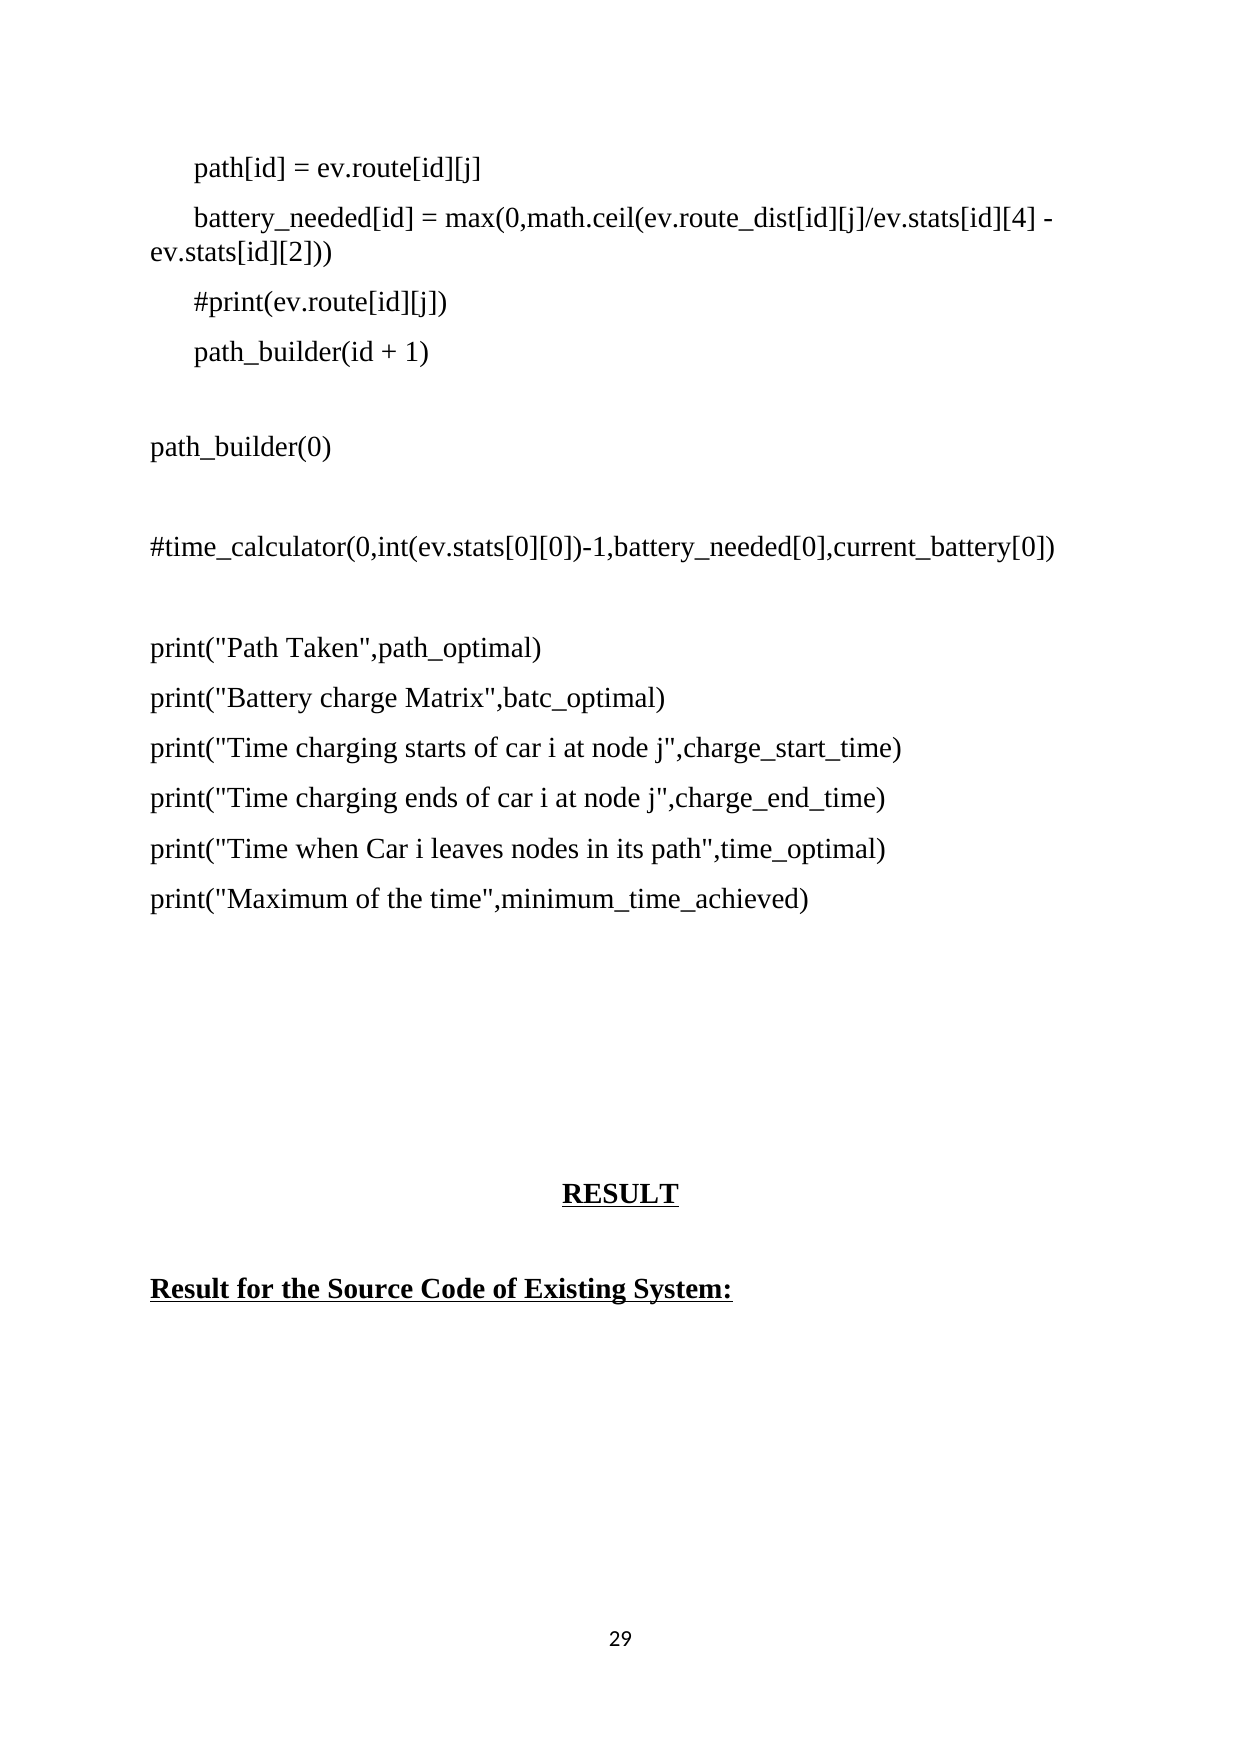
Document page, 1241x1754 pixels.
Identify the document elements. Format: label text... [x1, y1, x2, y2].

text path_builder(0) [150, 429, 1090, 463]
text print("Time charging ends of car i at node j",charge_end_time) [150, 781, 1090, 814]
text RESULT [150, 1177, 1090, 1210]
text path_builder(id + 1) [150, 334, 1090, 368]
text print("Maximum of the time",minimum_time_achieved) [150, 881, 1090, 914]
text battery_needed[id] = max(0,math.ceil(ev.route_dist[id][j]/ev.stats[id][4] - ev.stats[id][2])) [150, 200, 1090, 267]
text print("Path Taken",path_optimal) [150, 630, 1090, 663]
text print("Battery charge Matrix",batc_optimal) [150, 680, 1090, 714]
text Result for the Source Code of Existing System: [150, 1272, 1090, 1305]
text #time_calculator(0,int(ev.stats[0][0])-1,battery_needed[0],current_battery[0]) [150, 529, 1090, 563]
text print("Time charging starts of car i at node j",charge_start_time) [150, 730, 1090, 764]
text #print(ev.route[id][j]) [150, 284, 1090, 317]
text path[id] = ev.route[id][j] [150, 150, 1090, 183]
text print("Time when Car i leaves nodes in its path",time_optimal) [150, 831, 1090, 864]
